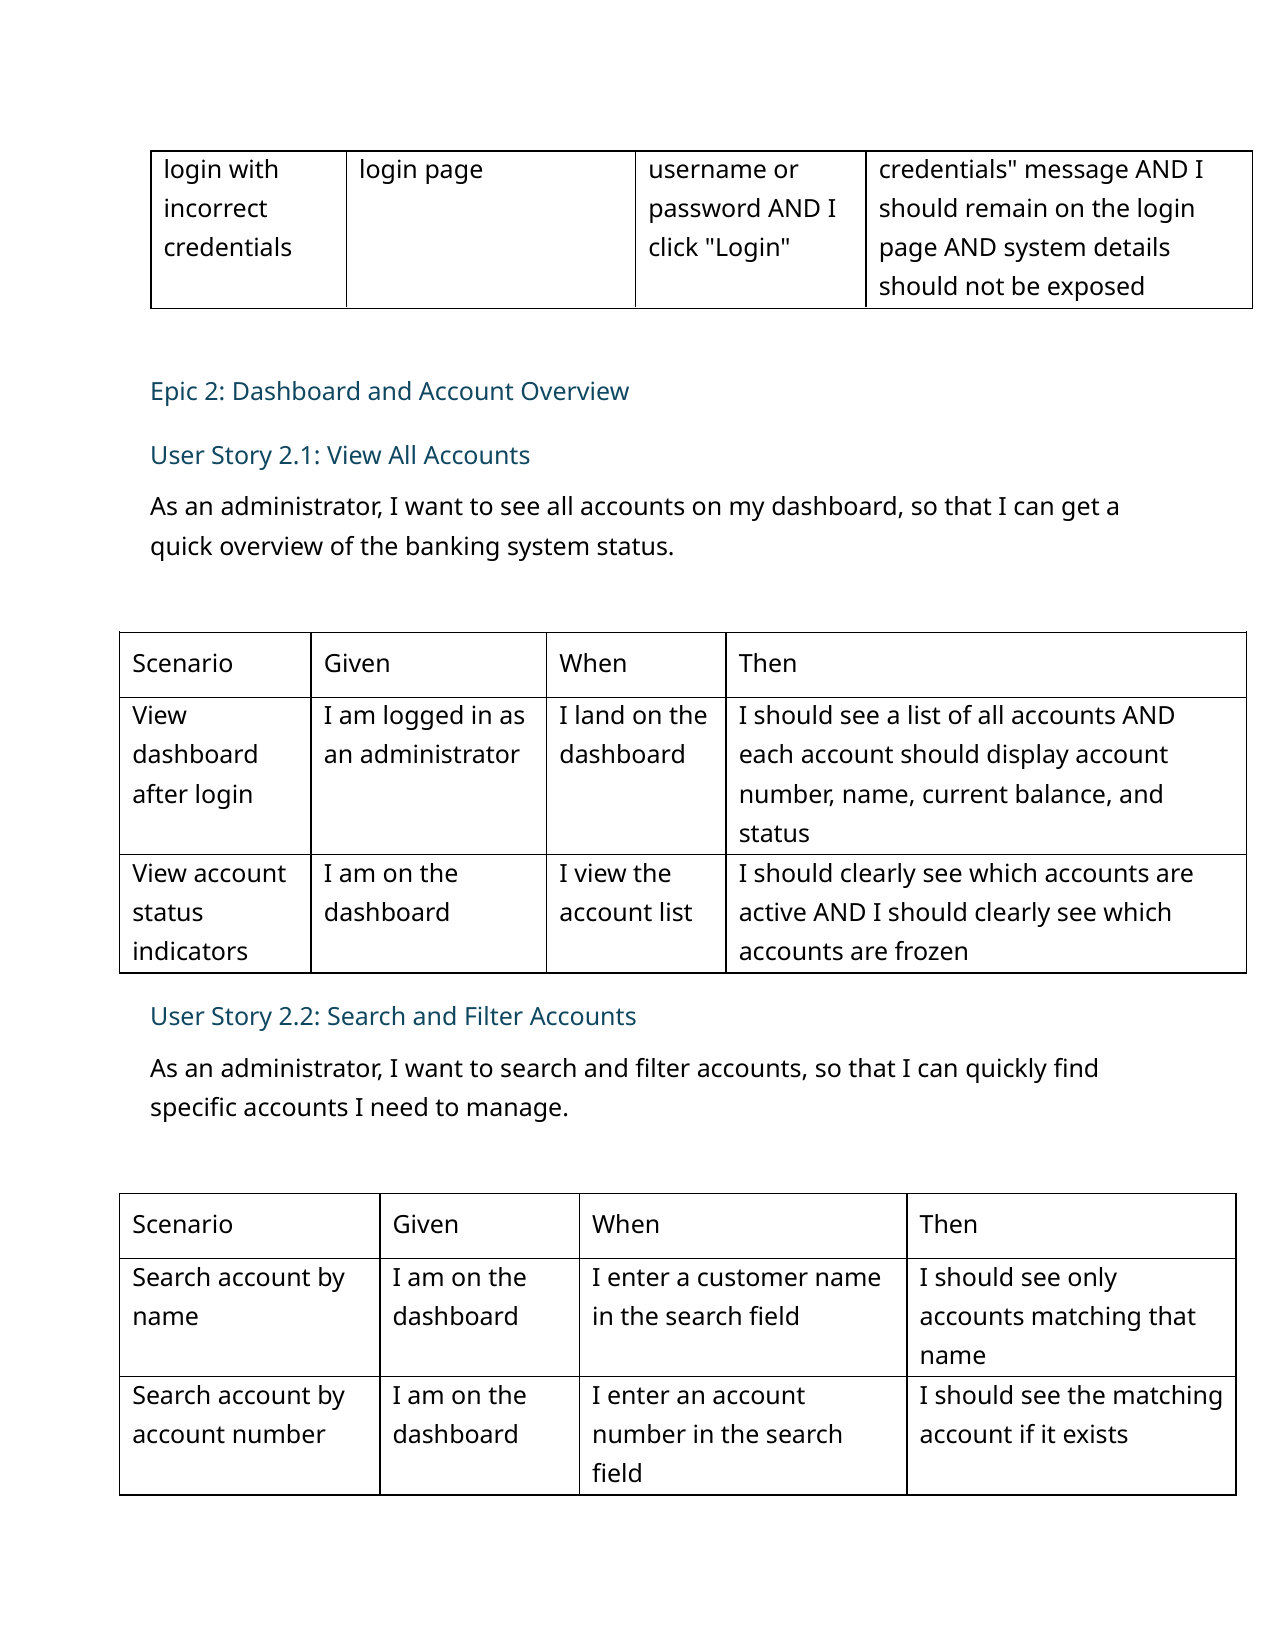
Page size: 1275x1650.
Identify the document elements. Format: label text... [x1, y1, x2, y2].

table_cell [867, 152, 1252, 307]
text As an administrator, I want to search and filter accounts, so that I can quickly find specific accounts I need to manage. [150, 1050, 1125, 1123]
table_cell View account status indicators [120, 855, 310, 972]
table_header Given [381, 1194, 579, 1258]
subtitle User Story 2.1: View All Accounts [150, 437, 1125, 471]
table_header Then [727, 633, 1246, 696]
table_header When [580, 1194, 906, 1258]
subtitle User Story 2.2: Search and Filter Accounts [150, 998, 1125, 1033]
table_cell I should clearly see which accounts are active AND I should clearly see which accounts are frozen [727, 855, 1246, 972]
table_header Scenario [120, 1194, 379, 1258]
table_cell I am on the dashboard [312, 855, 546, 972]
table_cell I enter a customer name in the search field [580, 1259, 906, 1376]
table_cell I land on the dashboard [547, 698, 725, 854]
table_header When [547, 633, 725, 696]
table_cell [347, 152, 635, 307]
text As an administrator, I want to see all accounts on my dashboard, so that I can get a quick overview of the banking system status. [150, 489, 1125, 562]
table_header Given [312, 633, 546, 696]
table_cell I am on the dashboard [381, 1259, 579, 1376]
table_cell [636, 152, 865, 307]
table_cell I should see a list of all accounts AND each account should display account number, name, current balance, and status [727, 698, 1246, 854]
table_header Scenario [120, 633, 310, 696]
table_cell I view the account list [547, 855, 725, 972]
table_cell I am logged in as an administrator [312, 698, 546, 854]
table_cell Search account by account number [120, 1377, 379, 1494]
table_cell View dashboard after login [120, 698, 310, 854]
table_cell I enter an account number in the search field [580, 1377, 906, 1494]
table_header Then [908, 1194, 1235, 1258]
table_cell I should see the matching account if it exists [908, 1377, 1235, 1494]
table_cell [152, 152, 346, 307]
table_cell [381, 1377, 579, 1494]
table_cell Search account by name [120, 1259, 379, 1376]
table_cell I should see only accounts matching that name [908, 1259, 1235, 1376]
subtitle Epic 2: Dashboard and Account Overview [150, 373, 1125, 407]
